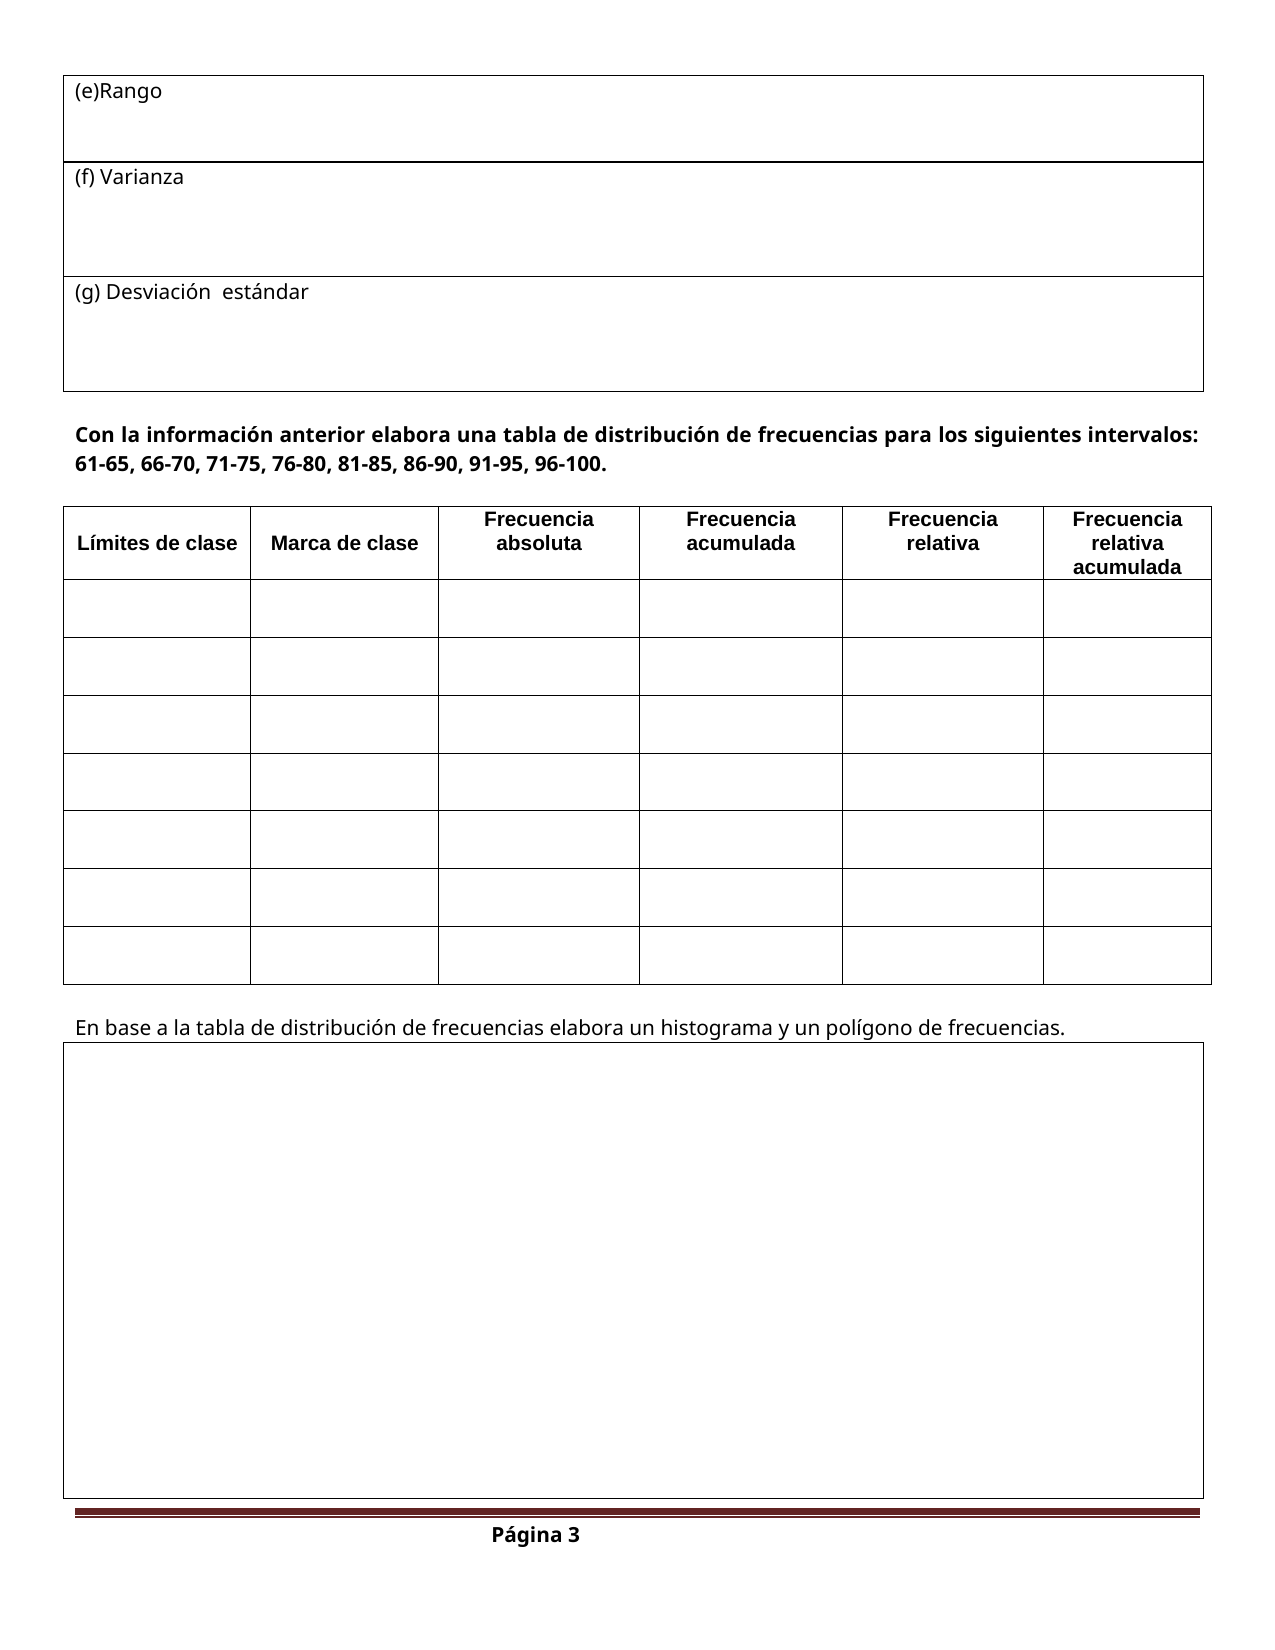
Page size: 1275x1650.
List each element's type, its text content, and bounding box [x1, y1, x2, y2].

table_cell [439, 580, 639, 637]
table_header Frecuencia acumulada [640, 507, 842, 579]
table_cell [1044, 927, 1211, 984]
table_header [64, 1043, 1203, 1498]
table_cell [64, 869, 250, 926]
table_cell [640, 869, 842, 926]
table_cell [843, 754, 1043, 810]
table_cell [843, 869, 1043, 926]
table_cell [64, 580, 250, 637]
table_cell [1044, 696, 1211, 752]
table_cell [1044, 638, 1211, 694]
table_cell (g) Desviación estándar [64, 277, 1203, 391]
table_cell [251, 927, 438, 984]
table_cell [1044, 754, 1211, 810]
table_cell [64, 638, 250, 694]
table_cell [640, 696, 842, 752]
table_header Marca de clase [251, 507, 438, 579]
table_cell [843, 580, 1043, 637]
table_cell [640, 811, 842, 868]
table_cell [439, 927, 639, 984]
table_cell (e)Rango [64, 76, 1203, 161]
table_cell [64, 927, 250, 984]
table_cell [251, 638, 438, 694]
table_cell [439, 696, 639, 752]
table_cell [843, 927, 1043, 984]
table_cell [1044, 869, 1211, 926]
table_cell [64, 811, 250, 868]
table_cell (f) Varianza [64, 163, 1203, 276]
table_cell [640, 754, 842, 810]
table_cell [64, 696, 250, 752]
table_cell [1044, 811, 1211, 868]
table_cell [640, 927, 842, 984]
table_cell [843, 638, 1043, 694]
table_cell [251, 754, 438, 810]
text Con la información anterior elabora una tabla de distribución de frecuencias para los siguientes intervalos: 61-65, 66-70, 71-75, 76-80, 81-85, 86-90, 91-95, 96-100. [75, 420, 1200, 477]
table_cell [439, 638, 639, 694]
table_header Frecuencia relativa acumulada [1044, 507, 1211, 579]
text En base a la tabla de distribución de frecuencias elabora un histograma y un polígono de frecuencias. [75, 1013, 1200, 1042]
table_cell [1044, 580, 1211, 637]
table_cell [251, 696, 438, 752]
table_header Frecuencia relativa [843, 507, 1043, 579]
table_cell [640, 580, 842, 637]
table_cell [843, 811, 1043, 868]
table_cell [64, 754, 250, 810]
table_cell [439, 869, 639, 926]
table_cell [439, 754, 639, 810]
table_cell [640, 638, 842, 694]
table_cell [843, 696, 1043, 752]
table_cell [439, 811, 639, 868]
table_cell [251, 580, 438, 637]
table_cell [251, 811, 438, 868]
table_header Frecuencia absoluta [439, 507, 639, 579]
table_header Límites de clase [64, 507, 250, 579]
table_cell [251, 869, 438, 926]
